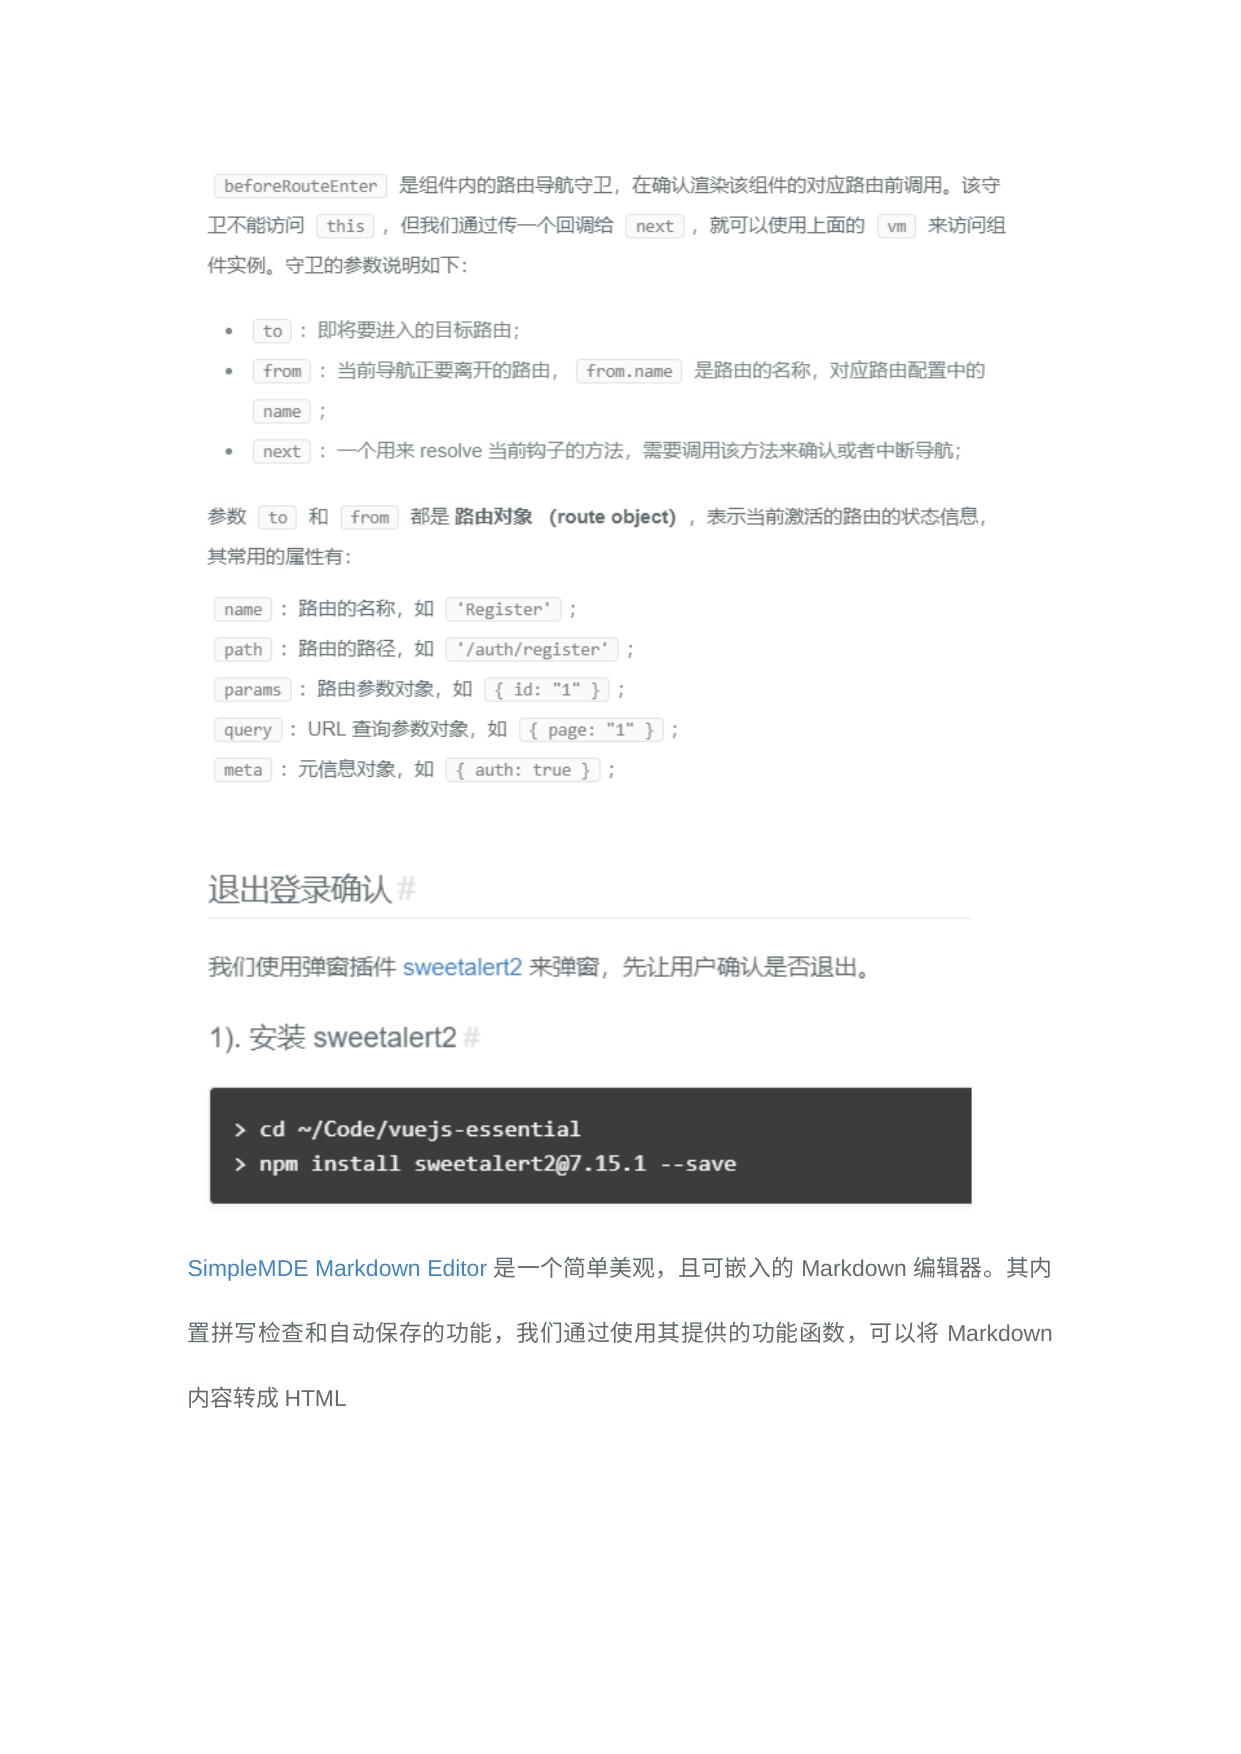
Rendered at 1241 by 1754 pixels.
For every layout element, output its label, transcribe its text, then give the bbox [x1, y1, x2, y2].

text SimpleMDE Markdown Editor 是一个简单美观，且可嵌入的 Markdown 编辑器。其内置拼写检查和自动保存的功能，我们通过使用其提供的功能函数，可以将 Markdown 内容转成 HTML [187, 1234, 1053, 1429]
picture [187, 844, 972, 1229]
picture [187, 162, 1052, 794]
